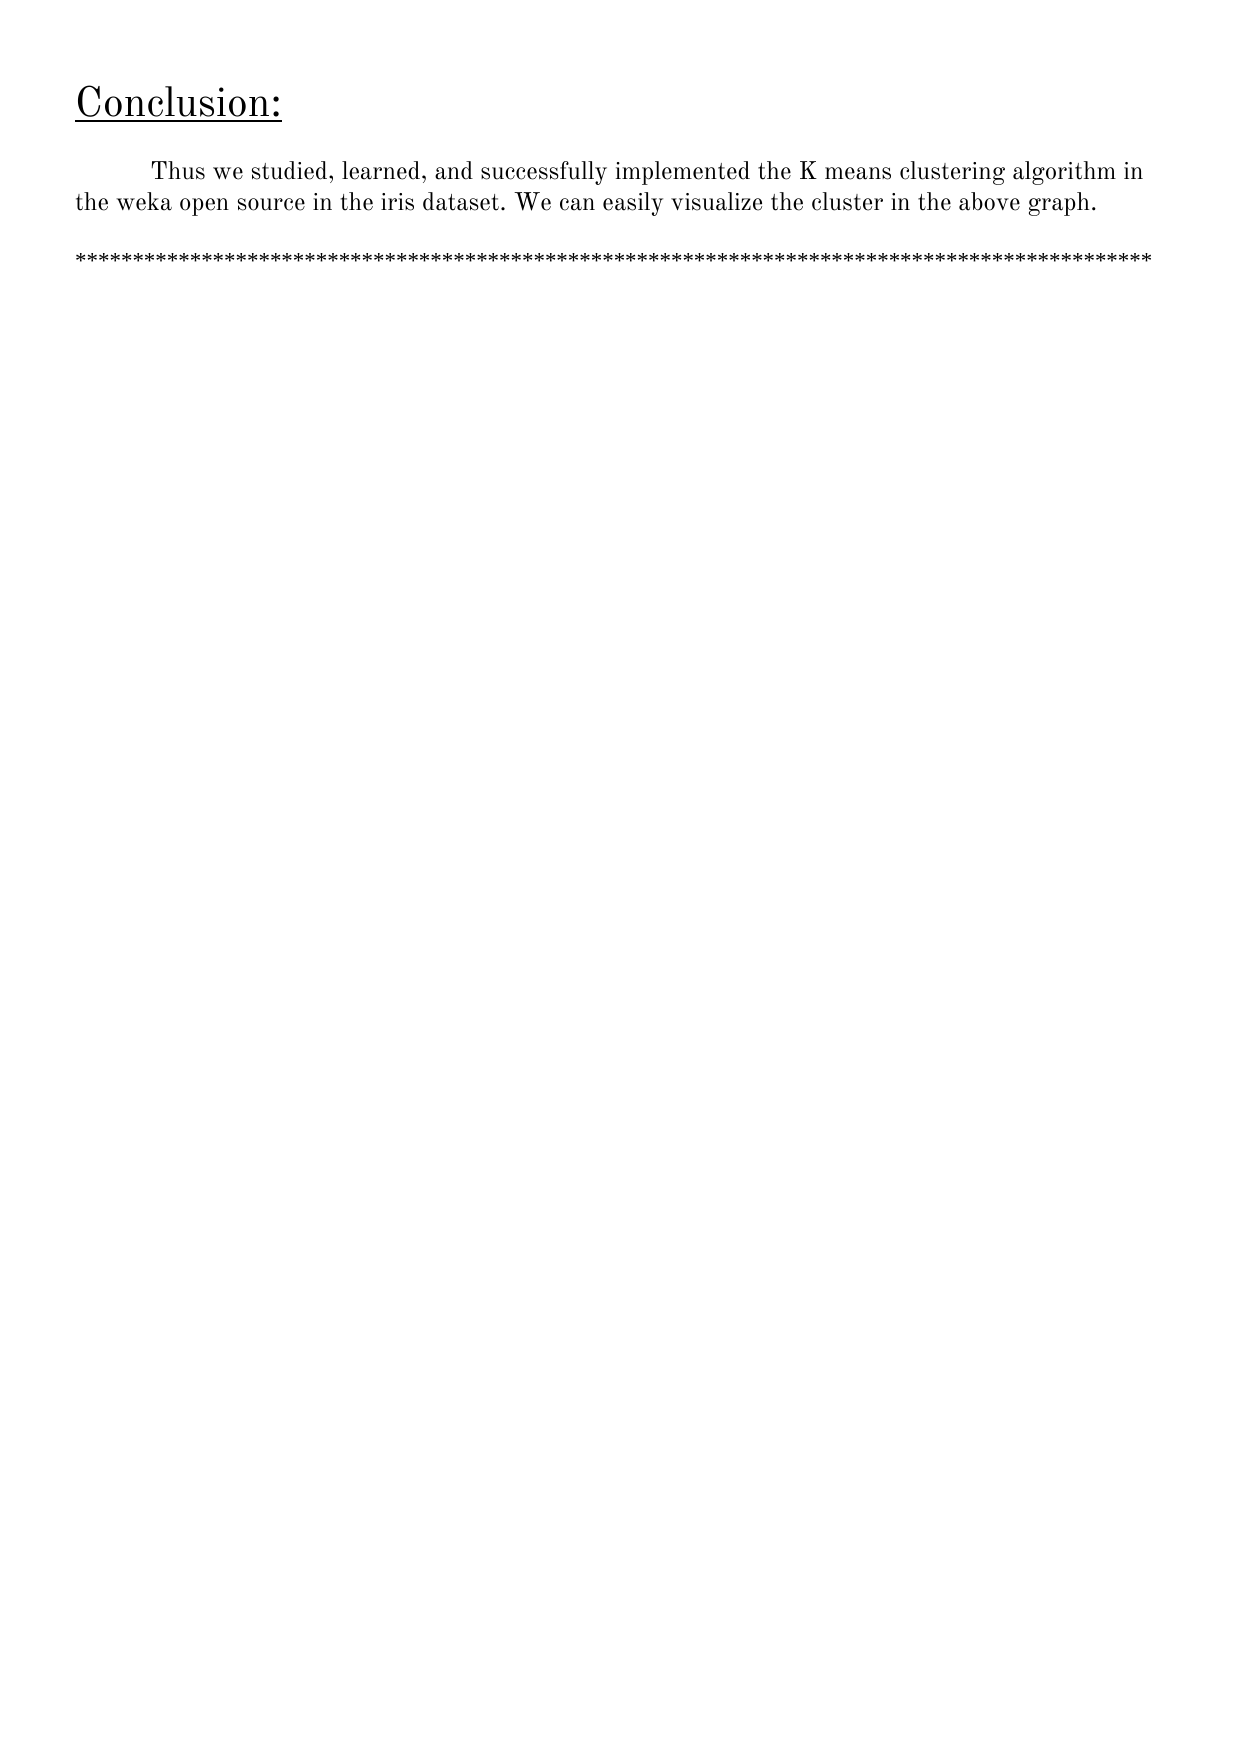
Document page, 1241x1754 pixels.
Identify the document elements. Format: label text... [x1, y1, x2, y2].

text Conclusion: [75, 75, 1162, 127]
text ********************************************************************************************** [75, 247, 1162, 274]
text Thus we studied, learned, and successfully implemented the K means clustering algorithm in the weka open source in the iris dataset. We can easily visualize the cluster in the above graph. [75, 155, 1162, 217]
